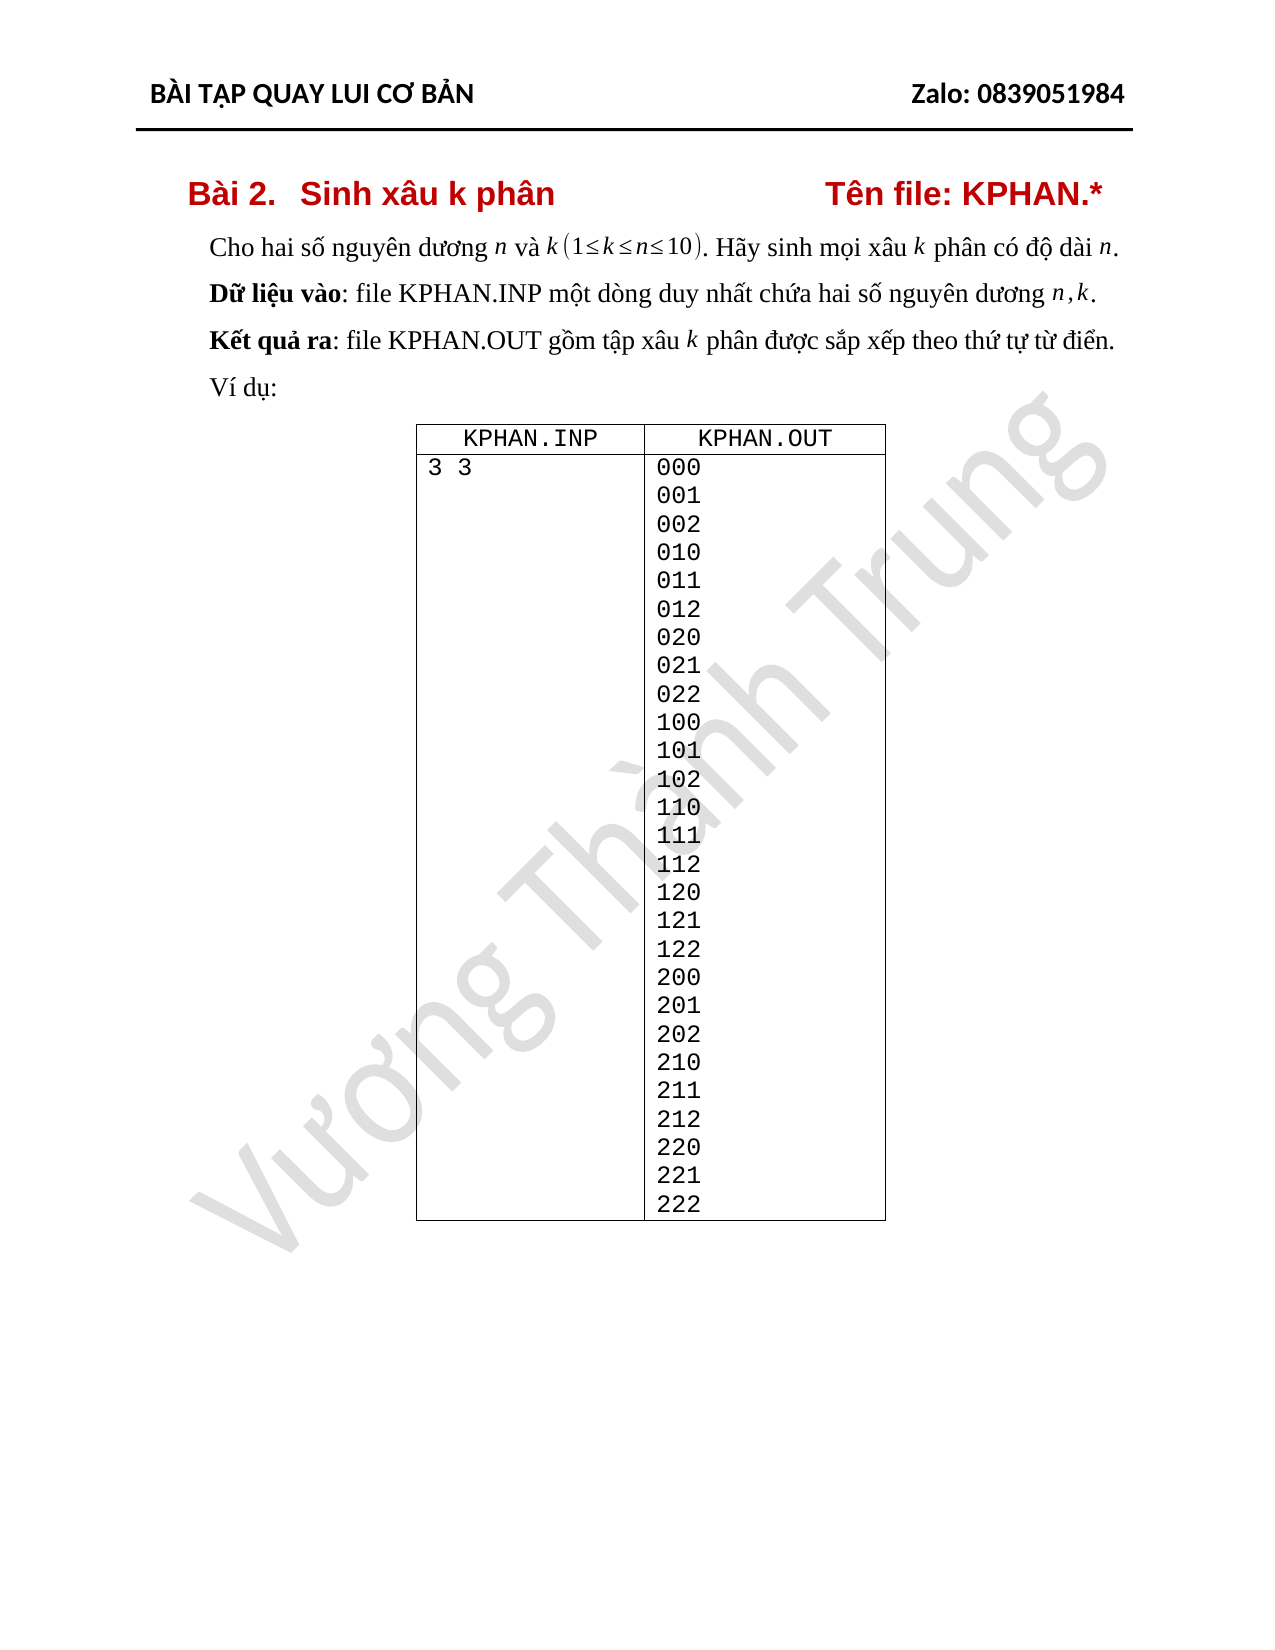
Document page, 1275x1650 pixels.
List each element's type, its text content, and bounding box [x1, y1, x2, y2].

table_cell 3 3 [417, 455, 644, 1220]
table_header KPHAN.INP [417, 425, 644, 454]
text Kết quả ra: file KPHAN.OUT gồm tập xâu phân được sắp xếp theo thứ tự từ điển. [150, 324, 1152, 355]
text Ví dụ: [150, 371, 1152, 402]
table_cell 000 001 002 010 011 012 020 021 022 100 101 102 110 111 112 120 121 122 200 201 202 210 211 212 220 221 222 [645, 455, 885, 1220]
text Dữ liệu vào: file KPHAN.INP một dòng duy nhất chứa hai số nguyên dương . [150, 277, 1152, 308]
text Cho hai số nguyên dương và . Hãy sinh mọi xâu phân có độ dài . [150, 231, 1152, 262]
subtitle Sinh xâu k phân Tên file: KPHAN.* [187, 174, 1152, 212]
table_header KPHAN.OUT [645, 425, 885, 454]
